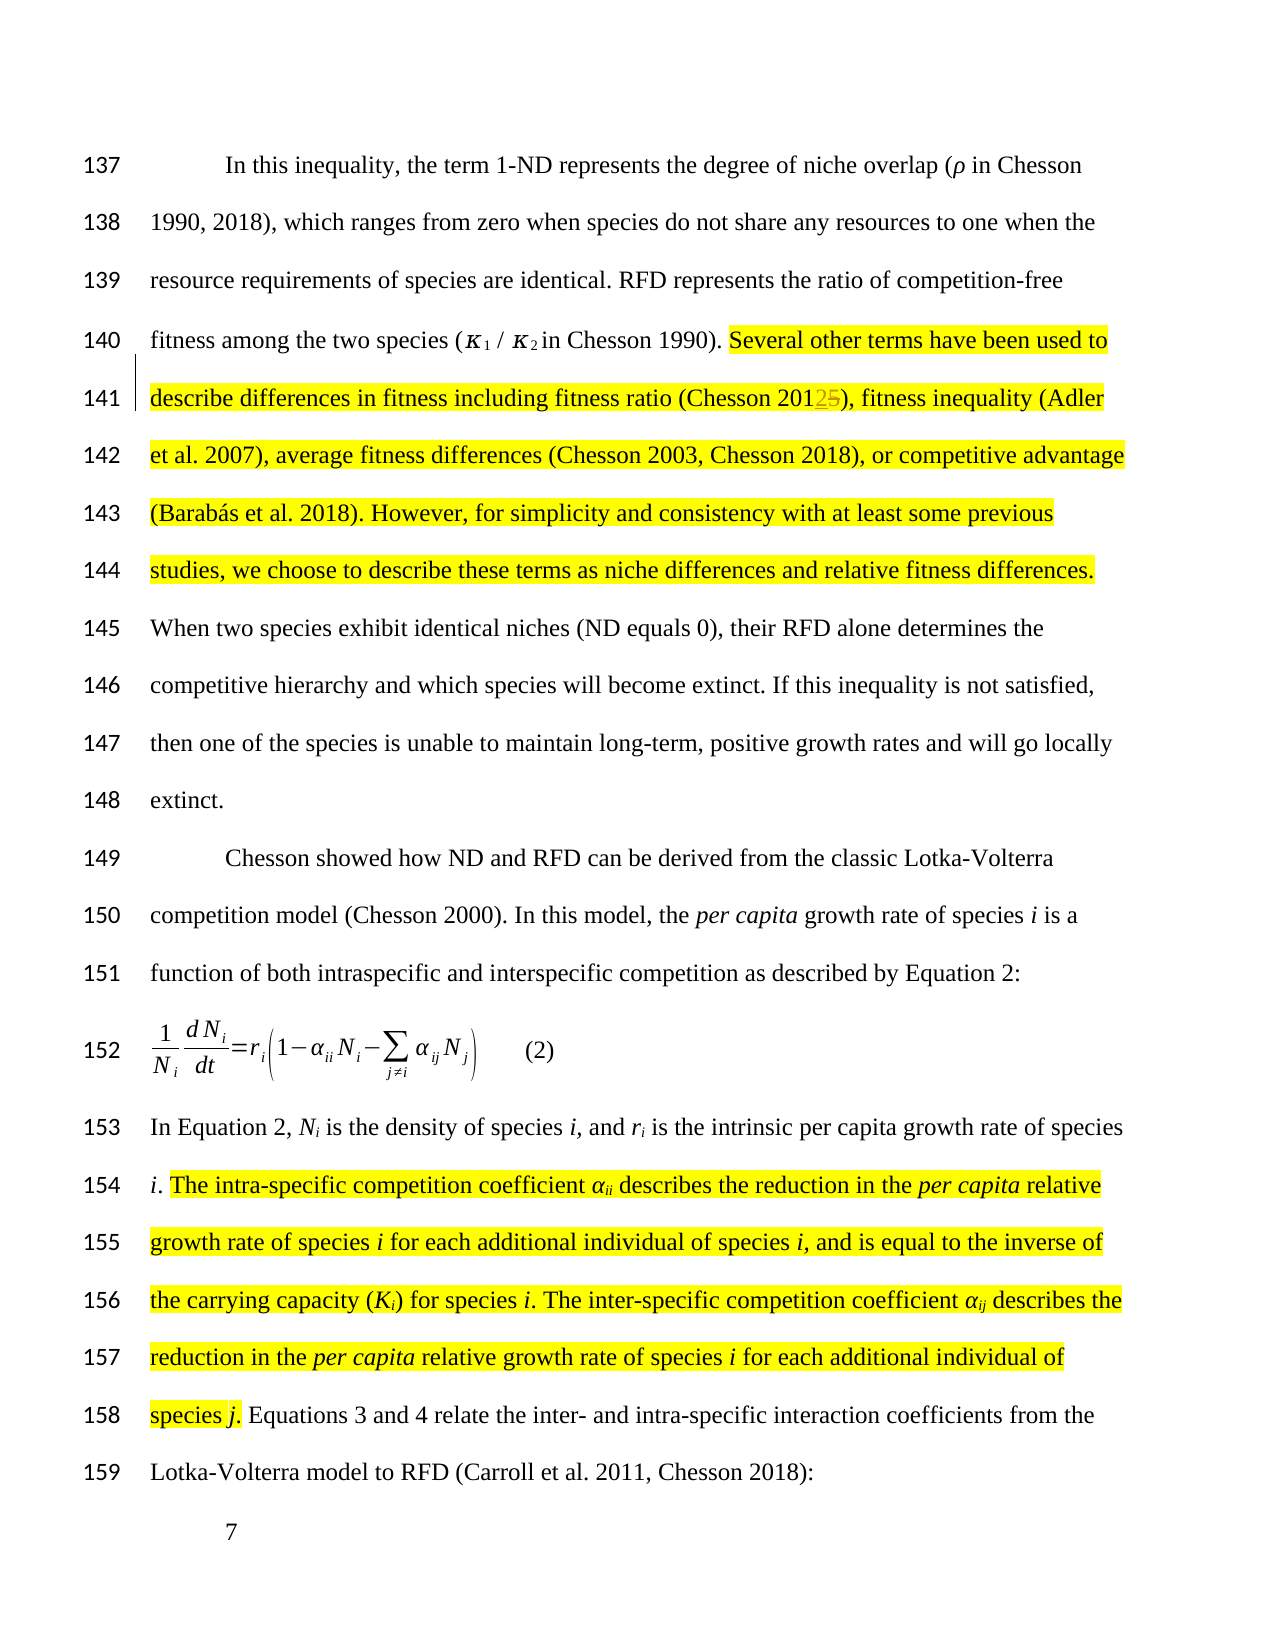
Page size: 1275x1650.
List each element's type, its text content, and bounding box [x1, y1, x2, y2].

text (2) [150, 1015, 1125, 1083]
text Chesson showed how ND and RFD can be derived from the classic Lotka-Volterra competition model (Chesson 2000). In this model, the per capita growth rate of species i is a function of both intraspecific and interspecific competition as described by Equation 2: [150, 843, 1125, 986]
text In Equation 2, Ni is the density of species i, and ri is the intrinsic per capita growth rate of species i. The intra-specific competition coefficient αii describes the reduction in the per capita relative growth rate of species i for each additional individual of species i, and is equal to the inverse of the carrying capacity (Ki) for species i. The inter-specific competition coefficient αij describes the reduction in the per capita relative growth rate of species i for each additional individual of species j. Equations 3 and 4 relate the inter- and intra-specific interaction coefficients from the Lotka-Volterra model to RFD (Carroll et al. 2011, Chesson 2018): [150, 1112, 1125, 1486]
text In this inequality, the term 1-ND represents the degree of niche overlap (ρ in Chesson 1990, 2018), which ranges from zero when species do not share any resources to one when the resource requirements of species are identical. RFD represents the ratio of competition-free fitness among the two species (𝜅1 / 𝜅2 in Chesson 1990). Several other terms have been used to describe differences in fitness including fitness ratio (Chesson 201), fitness inequality (Adler et al. 2007), average fitness differences (Chesson 2003, Chesson 2018), or competitive advantage (Barabás et al. 2018). However, for simplicity and consistency with at least some previous studies, we choose to describe these terms as niche differences and relative fitness differences. When two species exhibit identical niches (ND equals 0), their RFD alone determines the competitive hierarchy and which species will become extinct. If this inequality is not satisfied, then one of the species is unable to maintain long-term, positive growth rates and will go locally extinct. [150, 150, 1125, 440]
text In this inequality, the term 1-ND represents the degree of niche overlap (ρ in Chesson 1990, 2018), which ranges from zero when species do not share any resources to one when the resource requirements of species are identical. RFD represents the ratio of competition-free fitness among the two species (𝜅1 / 𝜅2 in Chesson 1990). Several other terms have been used to describe differences in fitness including fitness ratio (Chesson 201), fitness inequality (Adler et al. 2007), average fitness differences (Chesson 2003, Chesson 2018), or competitive advantage (Barabás et al. 2018). However, for simplicity and consistency with at least some previous studies, we choose to describe these terms as niche differences and relative fitness differences. When two species exhibit identical niches (ND equals 0), their RFD alone determines the competitive hierarchy and which species will become extinct. If this inequality is not satisfied, then one of the species is unable to maintain long-term, positive growth rates and will go locally extinct. [150, 469, 1125, 814]
